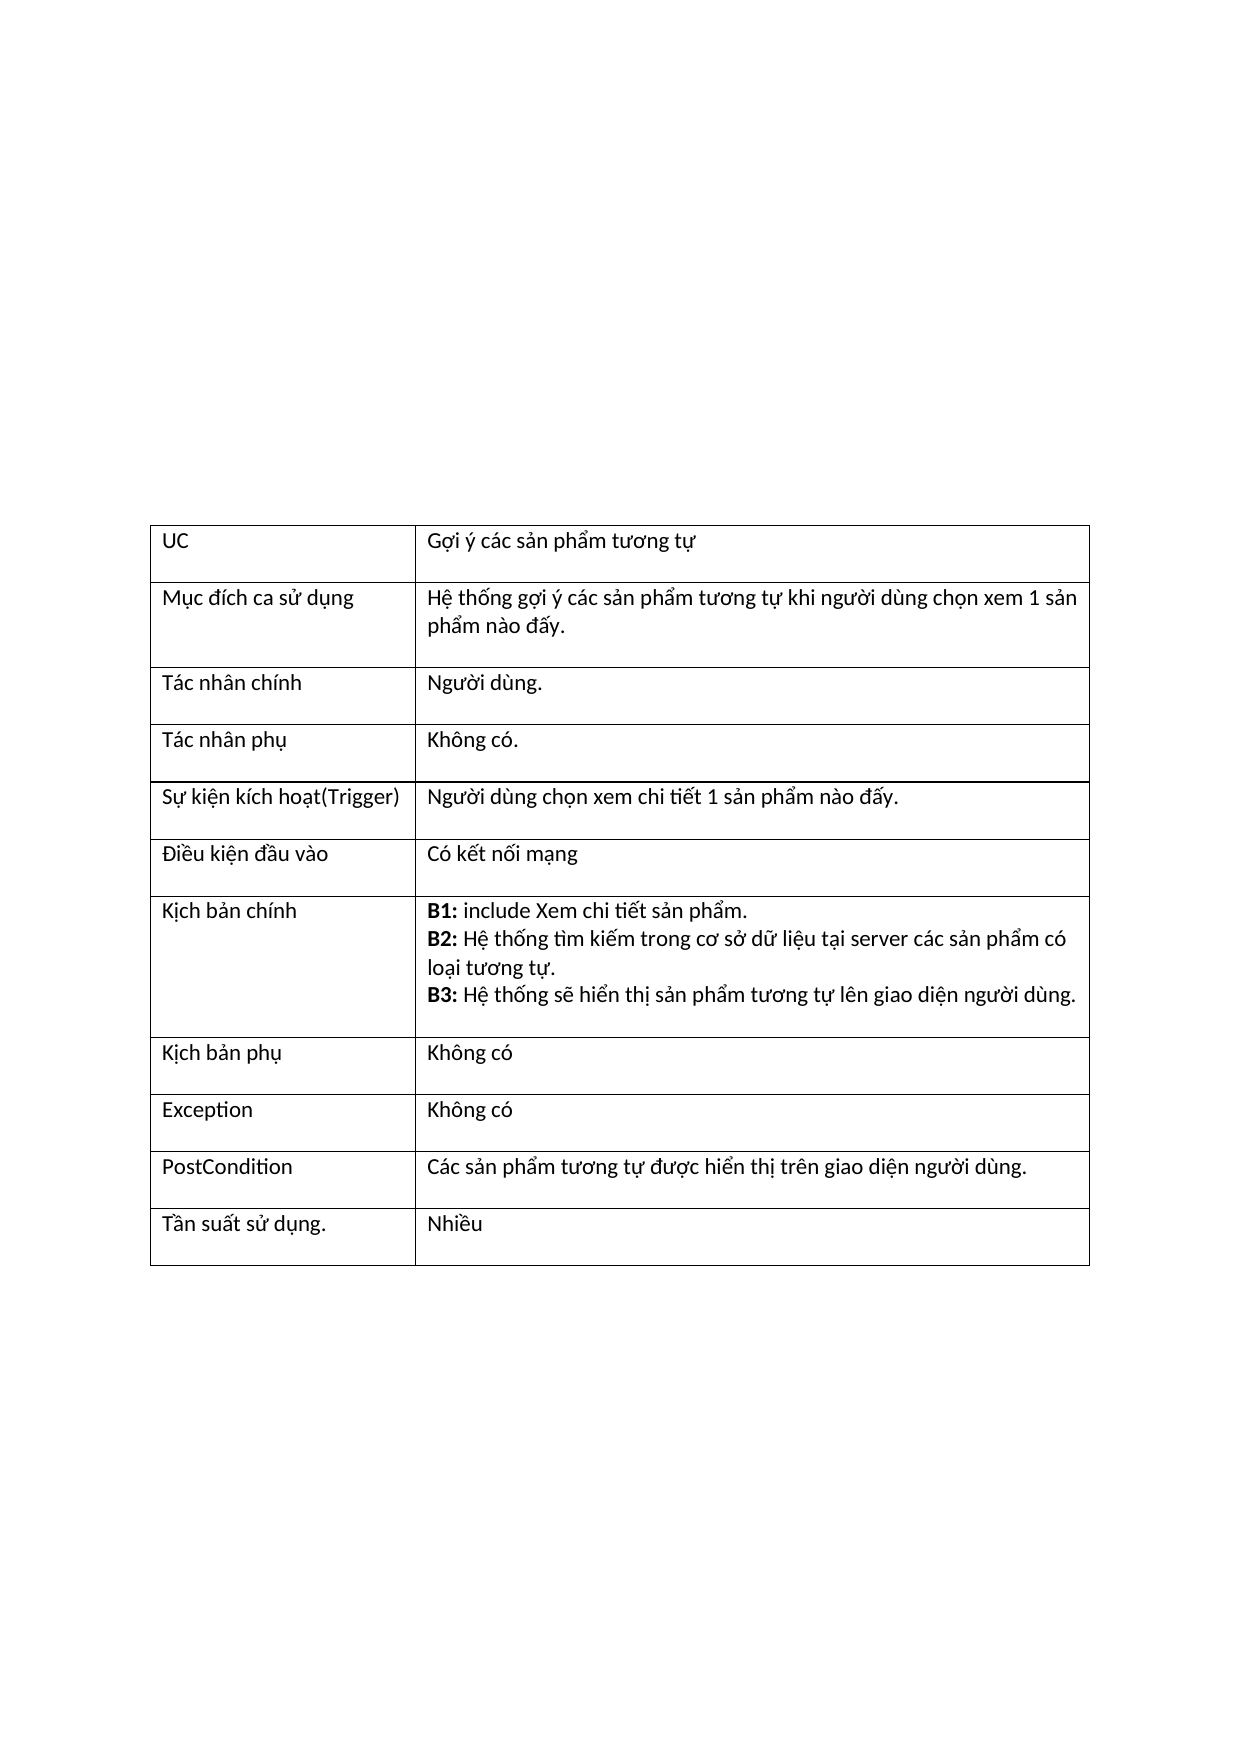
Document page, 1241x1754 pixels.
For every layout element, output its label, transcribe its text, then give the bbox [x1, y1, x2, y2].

table_cell Điều kiện đầu vào [151, 840, 415, 896]
table_cell Kịch bản chính [151, 897, 415, 1037]
table_cell Người dùng chọn xem chi tiết 1 sản phẩm nào đấy. [416, 783, 1089, 838]
table_cell Exception [151, 1095, 415, 1151]
table_cell Không có [416, 1038, 1089, 1094]
table_cell Tác nhân chính [151, 668, 415, 724]
table_cell Nhiều [416, 1209, 1089, 1265]
table_header UC [151, 526, 415, 582]
table_header Gợi ý các sản phẩm tương tự [416, 526, 1089, 582]
table_cell Hệ thống gợi ý các sản phẩm tương tự khi người dùng chọn xem 1 sản phẩm nào đấy. [416, 583, 1089, 667]
table_cell Sự kiện kích hoạt(Trigger) [151, 783, 415, 838]
table_cell Tác nhân phụ [151, 725, 415, 781]
table_cell Có kết nối mạng [416, 840, 1089, 896]
table_cell Không có [416, 1095, 1089, 1151]
table_cell Tần suất sử dụng. [151, 1209, 415, 1265]
table_cell Người dùng. [416, 668, 1089, 724]
table_cell Mục đích ca sử dụng [151, 583, 415, 667]
table_cell Kịch bản phụ [151, 1038, 415, 1094]
table_cell Các sản phẩm tương tự được hiển thị trên giao diện người dùng. [416, 1152, 1089, 1208]
table_cell PostCondition [151, 1152, 415, 1208]
table_cell B1: include Xem chi tiết sản phẩm. B2: Hệ thống tìm kiếm trong cơ sở dữ liệu tại server các sản phẩm có loại tương tự. B3: Hệ thống sẽ hiển thị sản phẩm tương tự lên giao diện người dùng. [416, 897, 1089, 1037]
table_cell Không có. [416, 725, 1089, 781]
